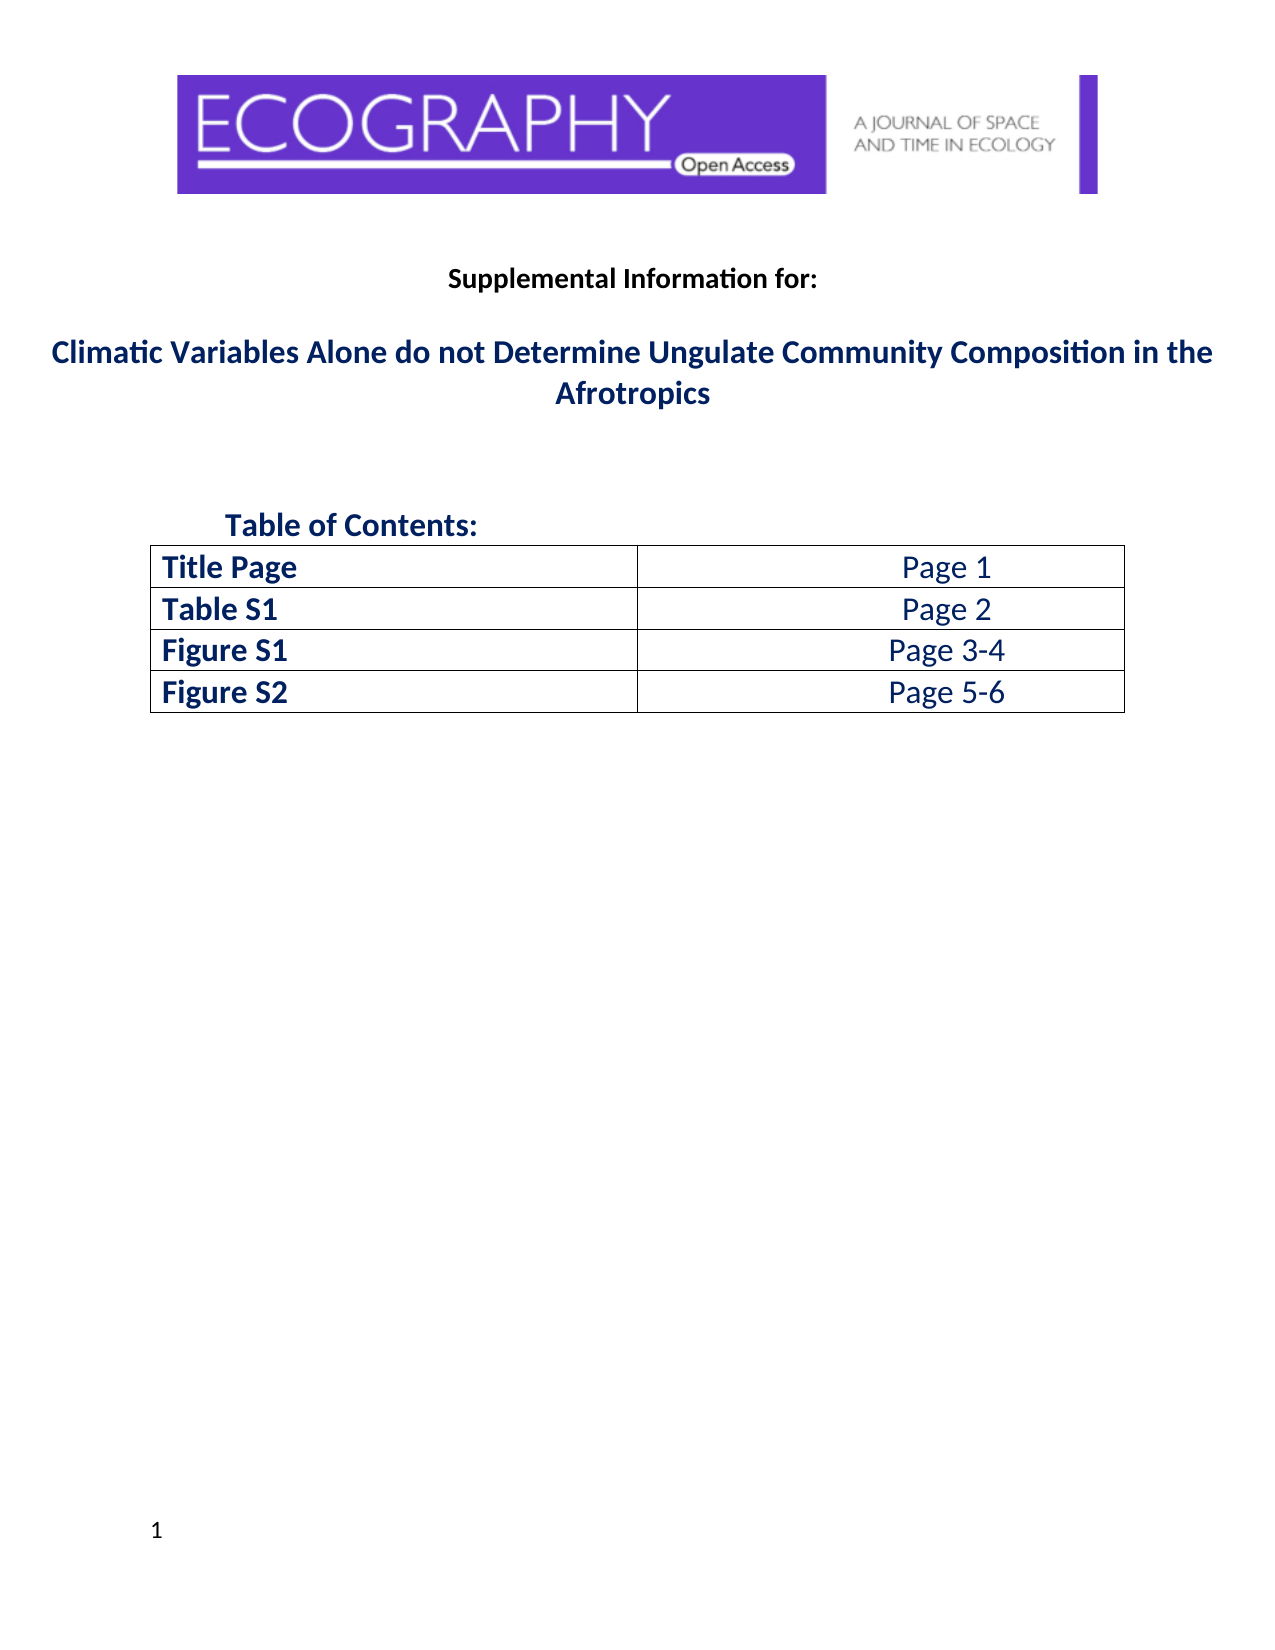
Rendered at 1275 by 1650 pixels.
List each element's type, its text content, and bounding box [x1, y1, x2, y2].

text Supplemental Information for: [9, 260, 1256, 296]
table_cell Page 3-4 [638, 630, 1124, 670]
table_cell Page 2 [638, 588, 1124, 628]
text Climatic Variables Alone do not Determine Ungulate Community Composition in the Afrotropics [9, 331, 1256, 413]
table_cell Table S1 [151, 588, 637, 628]
table_header Page 1 [638, 546, 1124, 587]
table_cell Figure S2 [151, 671, 637, 712]
text Table of Contents: [150, 504, 1256, 545]
table_cell Page 5-6 [638, 671, 1124, 712]
picture [177, 75, 1098, 194]
table_cell Figure S1 [151, 630, 637, 670]
table_header Title Page [151, 546, 637, 587]
